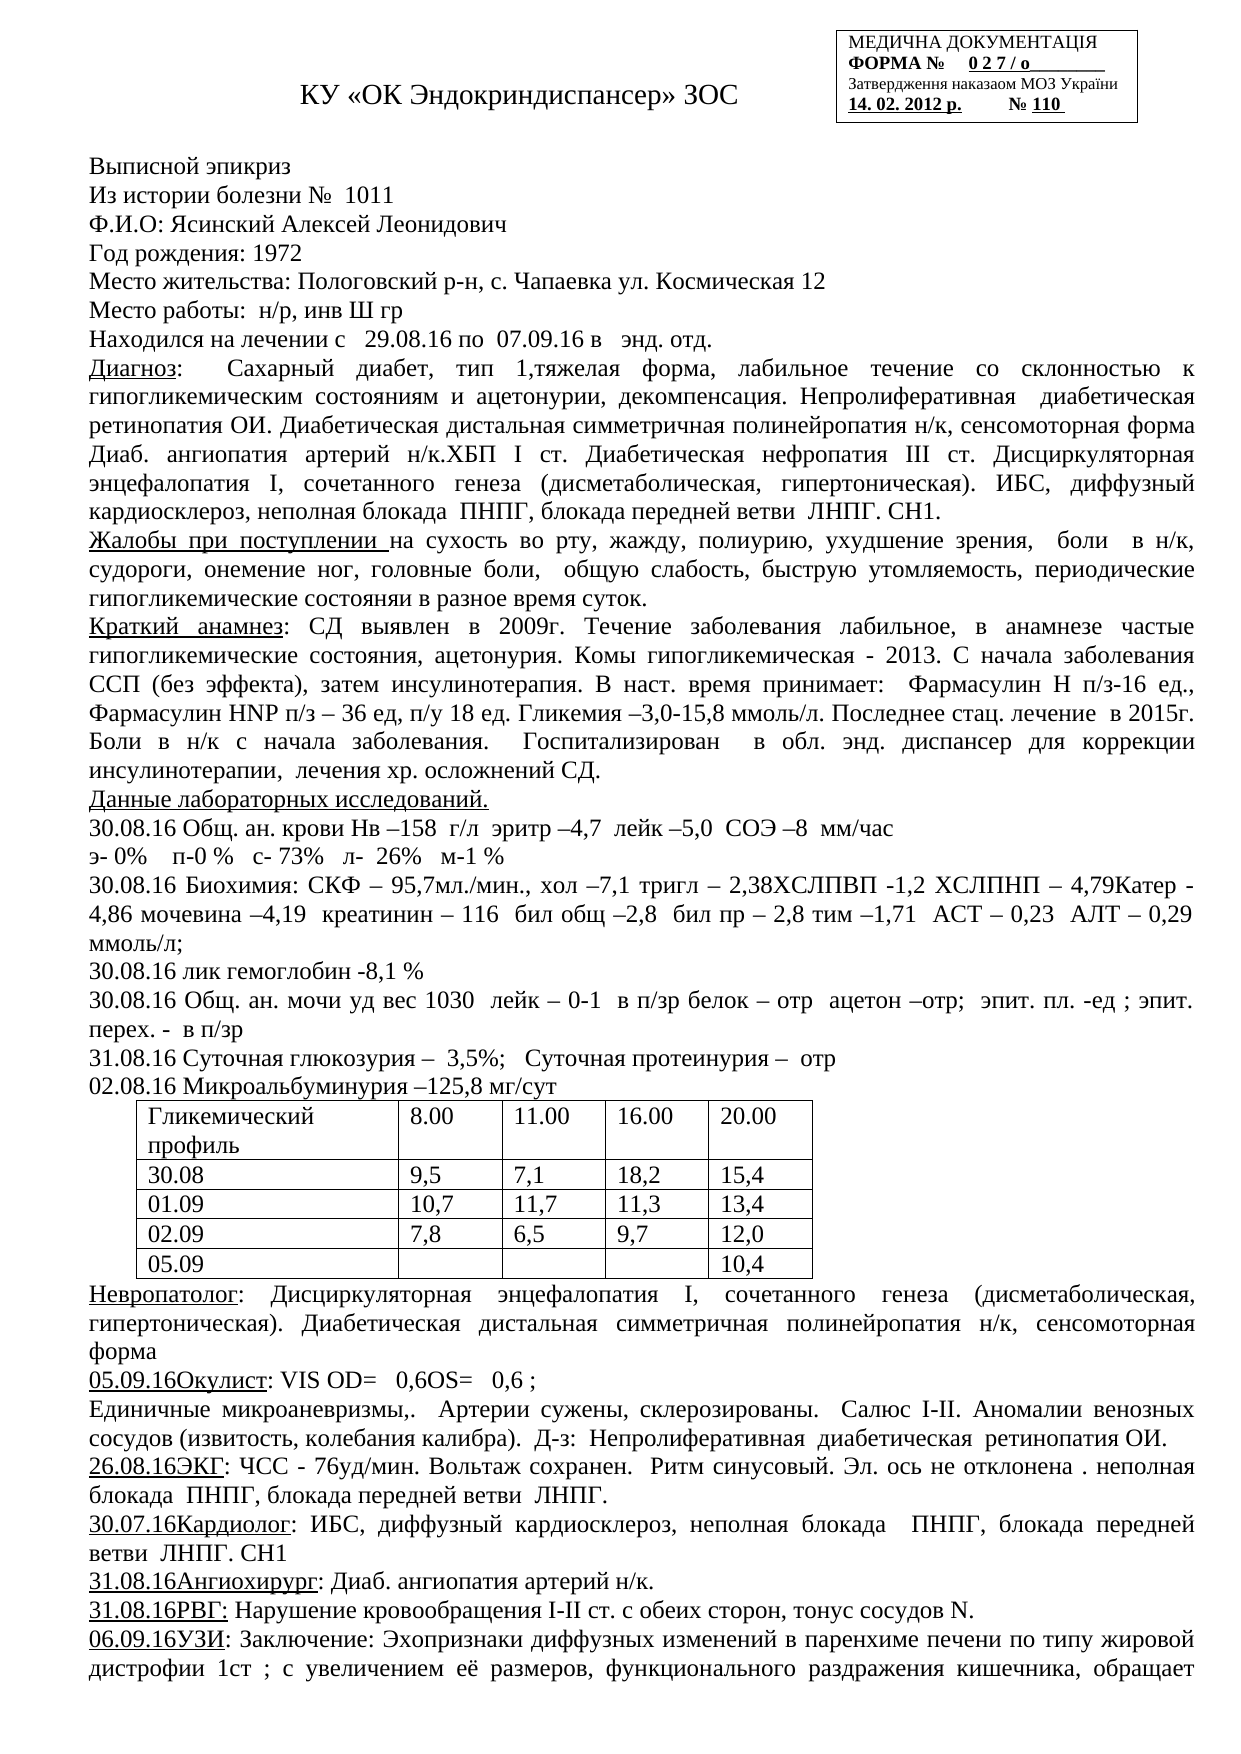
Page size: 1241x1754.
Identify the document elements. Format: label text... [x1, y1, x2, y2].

table_cell 18,2 [606, 1160, 708, 1188]
table_cell 6,5 [503, 1219, 605, 1248]
table_header 11.00 [503, 1101, 605, 1159]
table_cell 01.09 [137, 1190, 398, 1218]
text 05.09.16Окулист: VIS OD= 0,6OS= 0,6 ; [89, 1365, 1196, 1394]
table_cell 11,7 [503, 1190, 605, 1218]
subtitle 02.08.16 Микроальбуминурия –125,8 мг/сут [89, 1071, 1196, 1100]
table_cell 05.09 [137, 1249, 398, 1278]
table_cell 11,3 [606, 1190, 708, 1218]
table_cell 7,1 [503, 1160, 605, 1188]
text 31.08.16РВГ: Нарушение кровообращения I-II ст. с обеих сторон, тонус сосудов N. [89, 1595, 1196, 1624]
table_cell 10,7 [399, 1190, 502, 1218]
table_cell [503, 1249, 605, 1278]
table_cell 10,4 [709, 1249, 812, 1278]
text Краткий анамнез: СД выявлен в 2009г. Течение заболевания лабильное, в анамнезе частые гипогликемические состояния, ацетонурия. Комы гипогликемическая - 2013. С начала заболевания ССП (без эффекта), затем инсулинотерапия. В наст. время принимает: Фармасулин Н п/з-16 ед., Фармасулин НNР п/з – 36 ед, п/у 18 ед. Гликемия –3,0-15,8 ммоль/л. Последнее стац. лечение в 2015г. Боли в н/к с начала заболевания. Госпитализирован в обл. энд. диспансер для коррекции инсулинотерапии, лечения хр. осложнений СД. [89, 611, 1196, 784]
table_header Гликемический профиль [137, 1101, 398, 1159]
table_header 16.00 [606, 1101, 708, 1159]
table_header 8.00 [399, 1101, 502, 1159]
table_cell 12,0 [709, 1219, 812, 1248]
table_cell 15,4 [709, 1160, 812, 1188]
text Место жительства: Пологовский р-н, с. Чапаевка ул. Космическая 12 [89, 266, 1196, 295]
text 31.08.16Ангиохирург: Диаб. ангиопатия артерий н/к. [89, 1566, 1196, 1595]
table_cell 7,8 [399, 1219, 502, 1248]
subtitle Выписной эпикриз [89, 151, 1202, 180]
table_cell 13,4 [709, 1190, 812, 1218]
text Жалобы при поступлении на сухость во рту, жажду, полиурию, ухудшение зрения, боли в н/к, судороги, онемение ног, головные боли, общую слабость, быструю утомляемость, периодические гипогликемические состояняи в разное время суток. [89, 525, 1196, 611]
table_cell [399, 1249, 502, 1278]
table_cell 02.09 [137, 1219, 398, 1248]
text Невропатолог: Дисциркуляторная энцефалопатия I, сочетанного генеза (дисметаболическая, гипертоническая). Диабетическая дистальная симметричная полинейропатия н/к, сенсомоторная форма [89, 1279, 1196, 1365]
text 31.08.16 Суточная глюкозурия – 3,5%; Суточная протеинурия – отр [89, 1043, 1196, 1071]
text 30.08.16 Общ. ан. крови Нв –158 г/л эритр –4,7 лейк –5,0 СОЭ –8 мм/час [89, 813, 1196, 841]
subtitle 30.08.16 Общ. ан. мочи уд вес 1030 лейк – 0-1 в п/зр белок – отр ацетон –отр; эпит. пл. -ед ; эпит. перех. - в п/зр [89, 985, 1196, 1043]
text 26.08.16ЭКГ: ЧСС - 76уд/мин. Вольтаж сохранен. Ритм синусовый. Эл. ось не отклонена . неполная блокада ПНПГ, блокада передней ветви ЛНПГ. [89, 1451, 1196, 1509]
text э- 0% п-0 % с- 73% л- 26% м-1 % [89, 841, 1196, 870]
table_cell [606, 1249, 708, 1278]
text Год рождения: 1972 [89, 238, 1196, 266]
text Единичные микроаневризмы,. Артерии сужены, склерозированы. Салюс I-II. Аномалии венозных сосудов (извитость, колебания калибра). Д-з: Непролиферативная диабетическая ретинопатия ОИ. [89, 1394, 1196, 1451]
text 30.07.16Кардиолог: ИБС, диффузный кардиосклероз, неполная блокада ПНПГ, блокада передней ветви ЛНПГ. СН1 [89, 1509, 1196, 1566]
table_header 20.00 [709, 1101, 812, 1159]
text Находился на лечении с 29.08.16 по 07.09.16 в энд. отд. [89, 324, 1196, 353]
table_cell 9,5 [399, 1160, 502, 1188]
subtitle Из истории болезни № 1011 [89, 180, 1196, 209]
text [89, 1624, 1196, 1681]
table_cell 9,7 [606, 1219, 708, 1248]
text Диагноз: Сахарный диабет, тип 1,тяжелая форма, лабильное течение со склонностью к гипогликемическим состояниям и ацетонурии, декомпенсация. Непролиферативная диабетическая ретинопатия ОИ. Диабетическая дистальная симметричная полинейропатия н/к, сенсомоторная форма Диаб. ангиопатия артерий н/к.ХБП I ст. Диабетическая нефропатия III ст. Дисциркуляторная энцефалопатия I, сочетанного генеза (дисметаболическая, гипертоническая). ИБС, диффузный кардиосклероз, неполная блокада ПНПГ, блокада передней ветви ЛНПГ. СН1. [89, 353, 1196, 525]
text Место работы: н/р, инв Ш гр [89, 295, 1196, 324]
text 30.08.16 Биохимия: СКФ – 95,7мл./мин., хол –7,1 тригл – 2,38ХСЛПВП -1,2 ХСЛПНП – 4,79Катер -4,86 мочевина –4,19 креатинин – 116 бил общ –2,8 бил пр – 2,8 тим –1,71 АСТ – 0,23 АЛТ – 0,29 ммоль/л; [89, 870, 1196, 956]
table_cell 30.08 [137, 1160, 398, 1188]
text 30.08.16 лик гемоглобин -8,1 % [89, 956, 1196, 985]
subtitle Ф.И.О: Ясинский Алексей Леонидович [89, 209, 1196, 238]
text Данные лабораторных исследований. [89, 784, 1196, 813]
